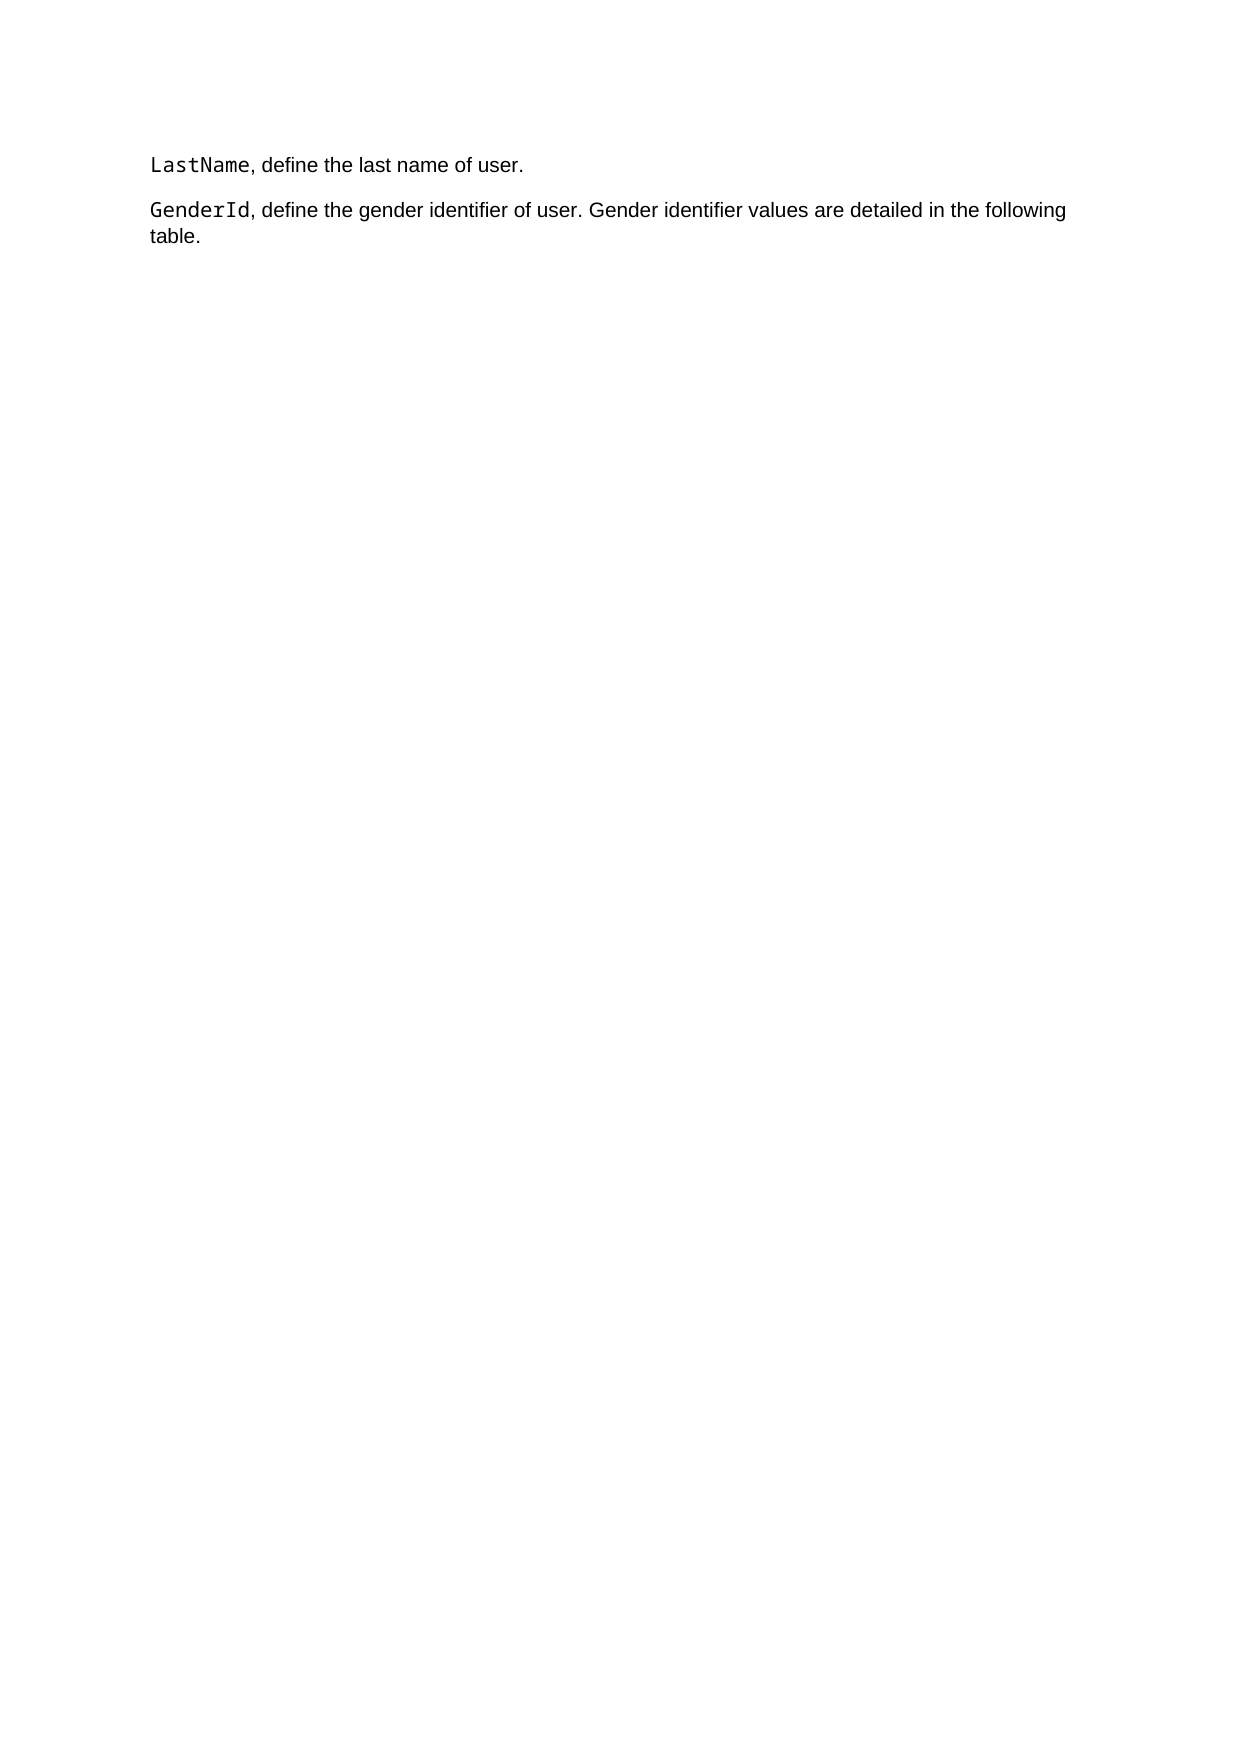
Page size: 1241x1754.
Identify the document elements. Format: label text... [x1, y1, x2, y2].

text LastName, define the last name of user. [150, 150, 1090, 178]
text GenderId, define the gender identifier of user. Gender identifier values are detailed in the following table. [150, 195, 1090, 247]
